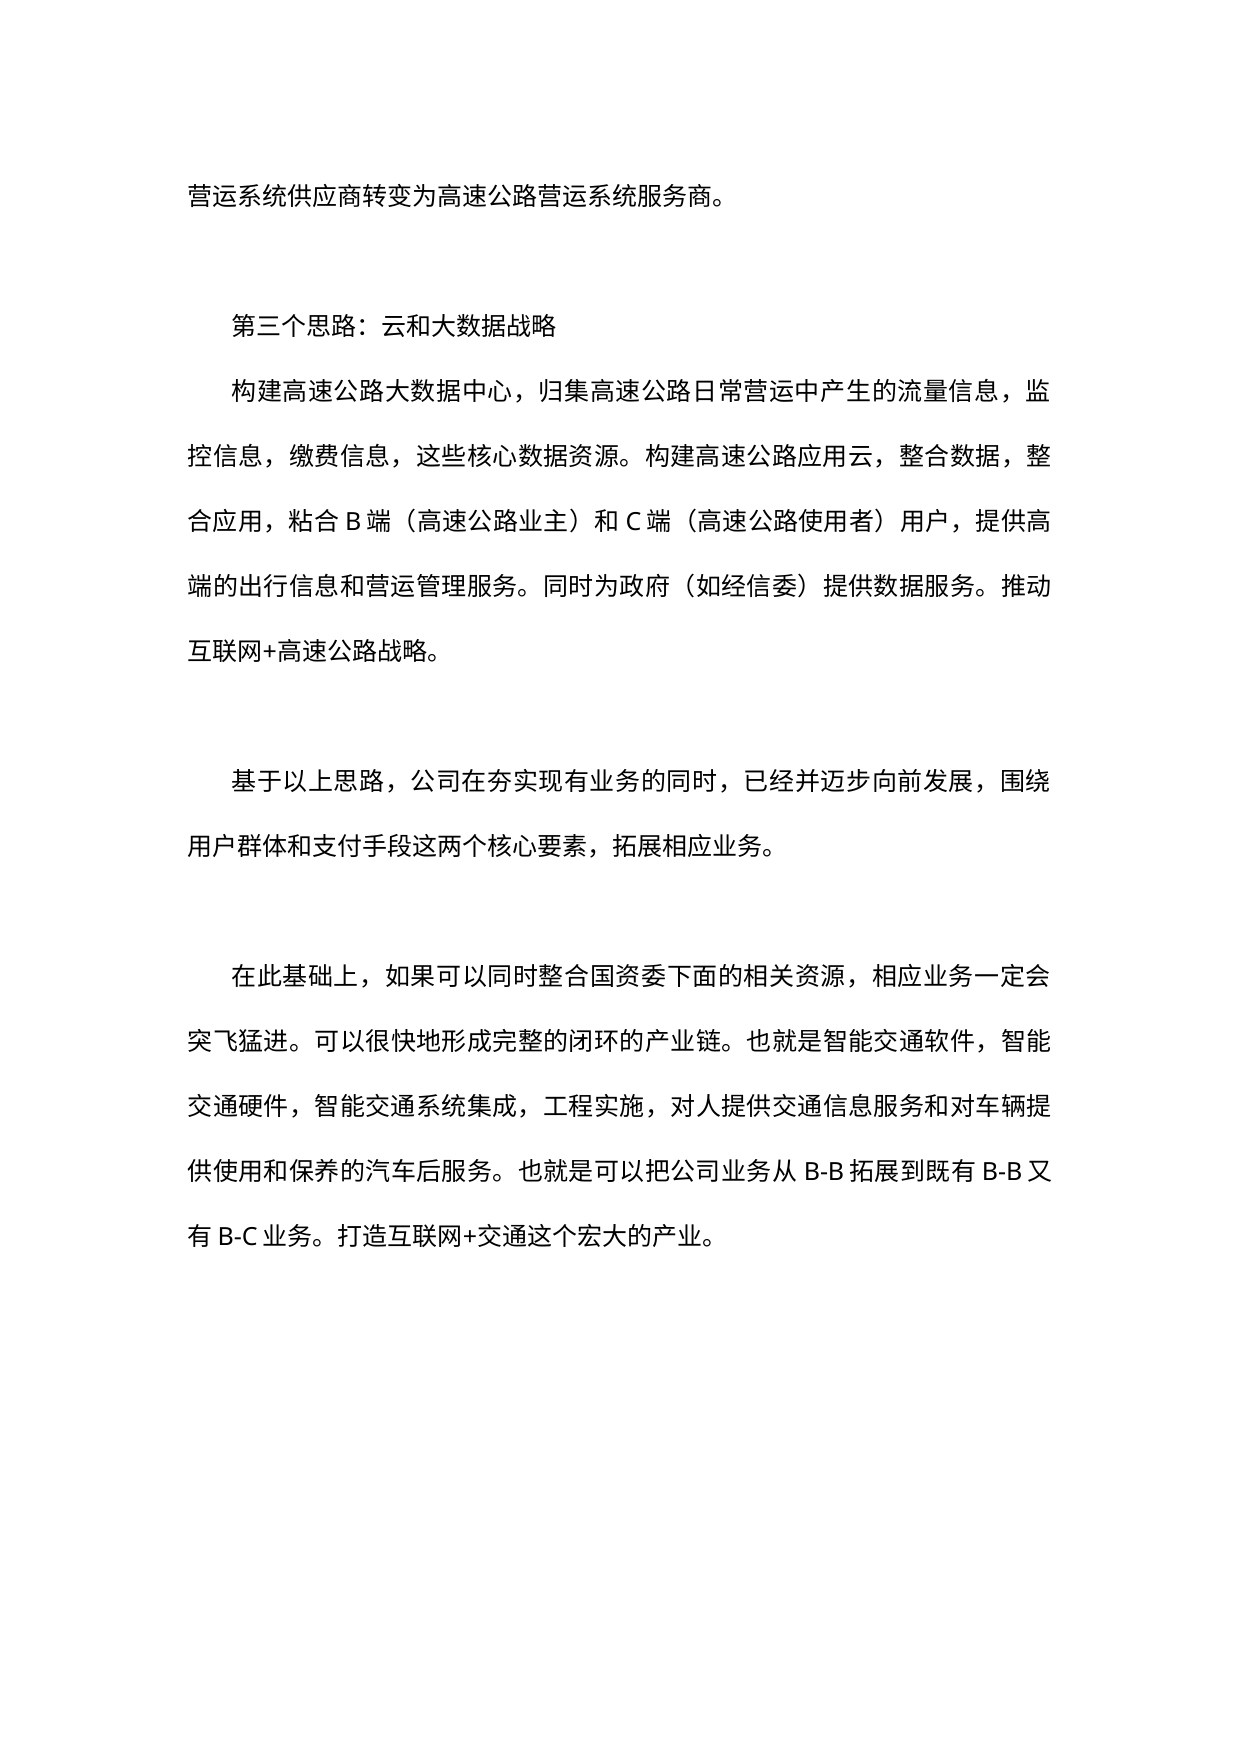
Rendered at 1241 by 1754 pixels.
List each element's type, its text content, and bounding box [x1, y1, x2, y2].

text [187, 162, 1053, 227]
text 第三个思路：云和大数据战略 [187, 292, 1053, 357]
text 构建高速公路大数据中心，归集高速公路日常营运中产生的流量信息，监控信息，缴费信息，这些核心数据资源。构建高速公路应用云，整合数据，整合应用，粘合B端（高速公路业主）和C端（高速公路使用者）用户，提供高端的出行信息和营运管理服务。同时为政府（如经信委）提供数据服务。推动互联网+高速公路战略。 [187, 357, 1053, 682]
text 基于以上思路，公司在夯实现有业务的同时，已经并迈步向前发展，围绕用户群体和支付手段这两个核心要素，拓展相应业务。 [187, 747, 1053, 877]
text 在此基础上，如果可以同时整合国资委下面的相关资源，相应业务一定会突飞猛进。可以很快地形成完整的闭环的产业链。也就是智能交通软件，智能交通硬件，智能交通系统集成，工程实施，对人提供交通信息服务和对车辆提供使用和保养的汽车后服务。也就是可以把公司业务从B-B拓展到既有B-B又有B-C业务。打造互联网+交通这个宏大的产业。 [187, 942, 1053, 1267]
